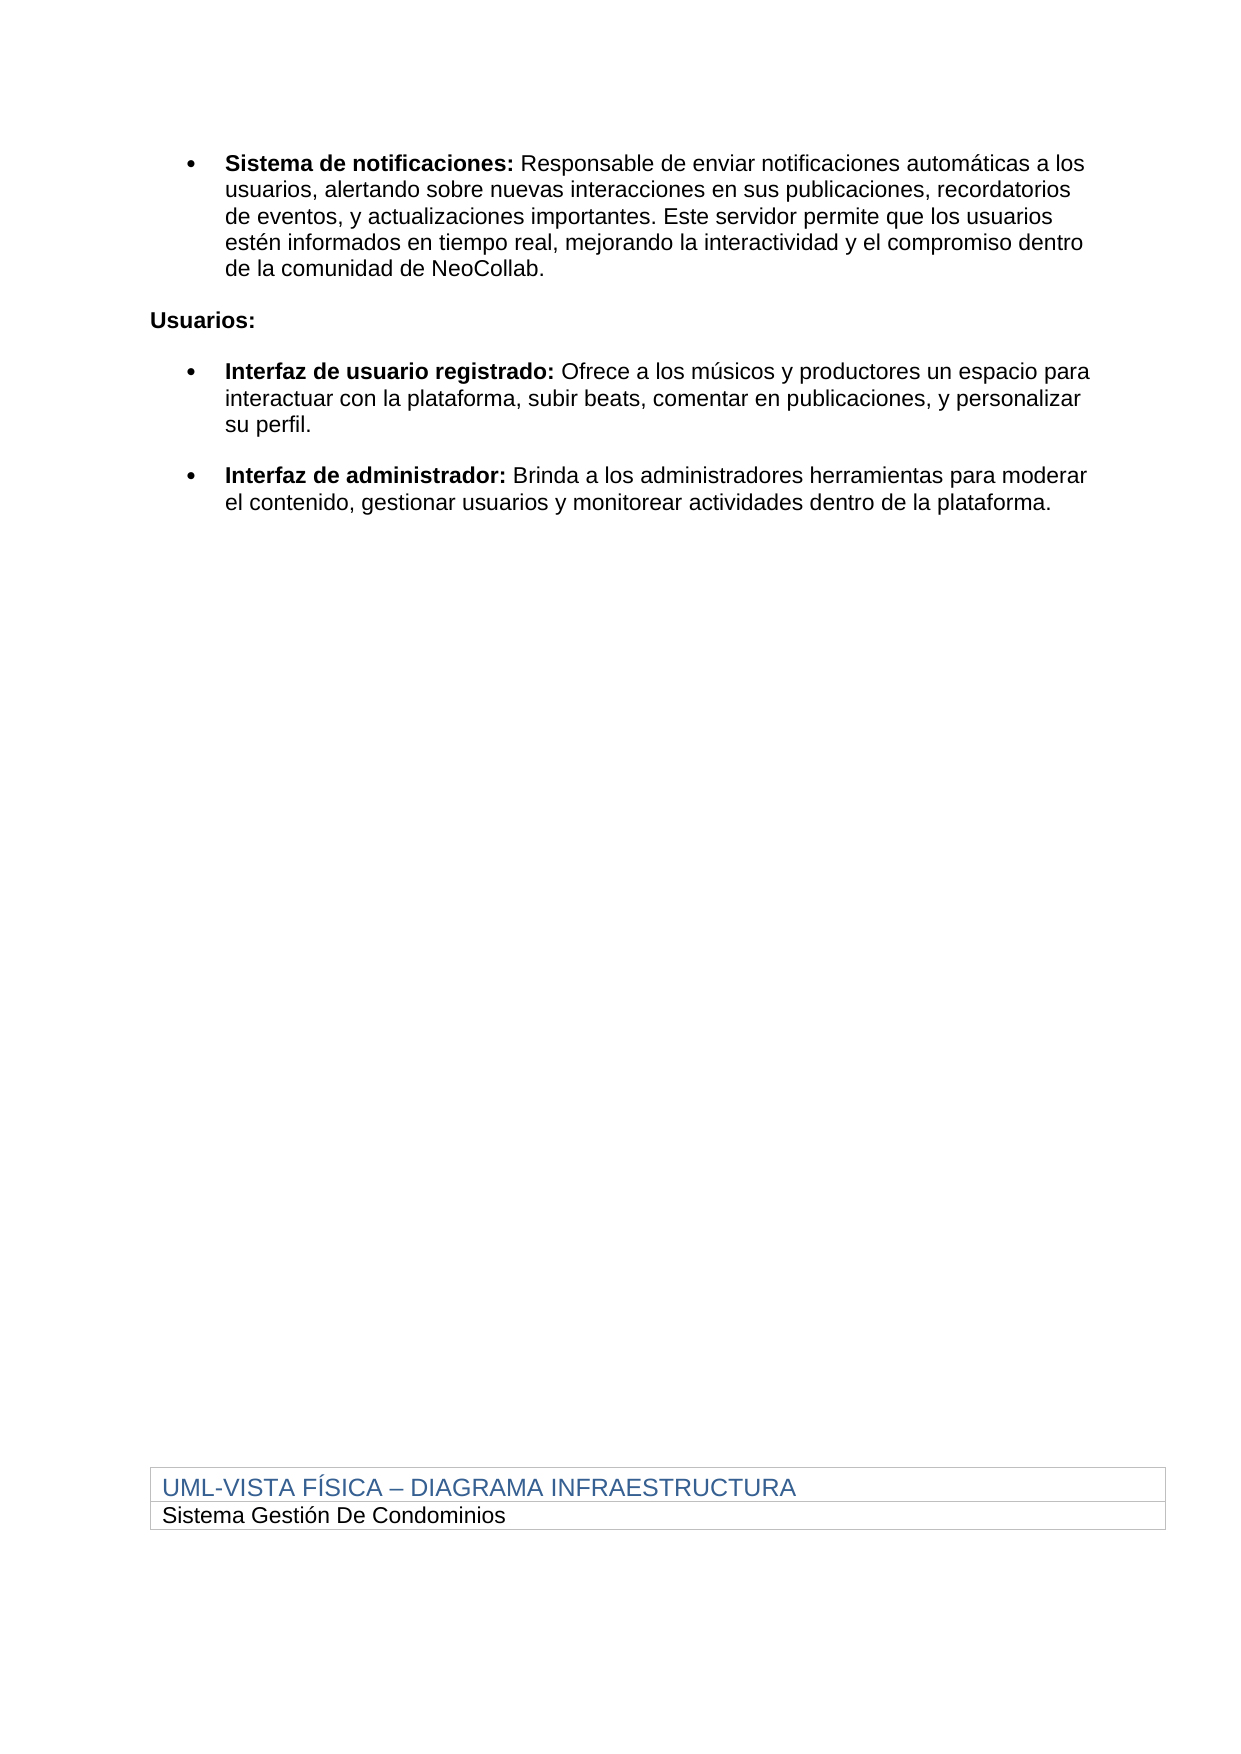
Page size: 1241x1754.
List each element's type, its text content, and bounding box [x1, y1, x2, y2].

text Usuarios: [150, 307, 1090, 333]
list Sistema de notificaciones: Responsable de enviar notificaciones automáticas a los usuarios, alertando sobre nuevas interacciones en sus publicaciones, recordatorios de eventos, y actualizaciones importantes. Este servidor permite que los usuarios estén informados en tiempo real, mejorando la interactividad y el compromiso dentro de la comunidad de NeoCollab. [187, 150, 1090, 282]
list Interfaz de administrador: Brinda a los administradores herramientas para moderar el contenido, gestionar usuarios y monitorear actividades dentro de la plataforma. [187, 462, 1090, 515]
list Interfaz de usuario registrado: Ofrece a los músicos y productores un espacio para interactuar con la plataforma, subir beats, comentar en publicaciones, y personalizar su perfil. [187, 358, 1090, 437]
table_header UML-VISTA FÍSICA – DIAGRAMA INFRAESTRUCTURA [151, 1468, 1165, 1501]
table_cell Sistema Gestión De Condominios [151, 1502, 1165, 1529]
